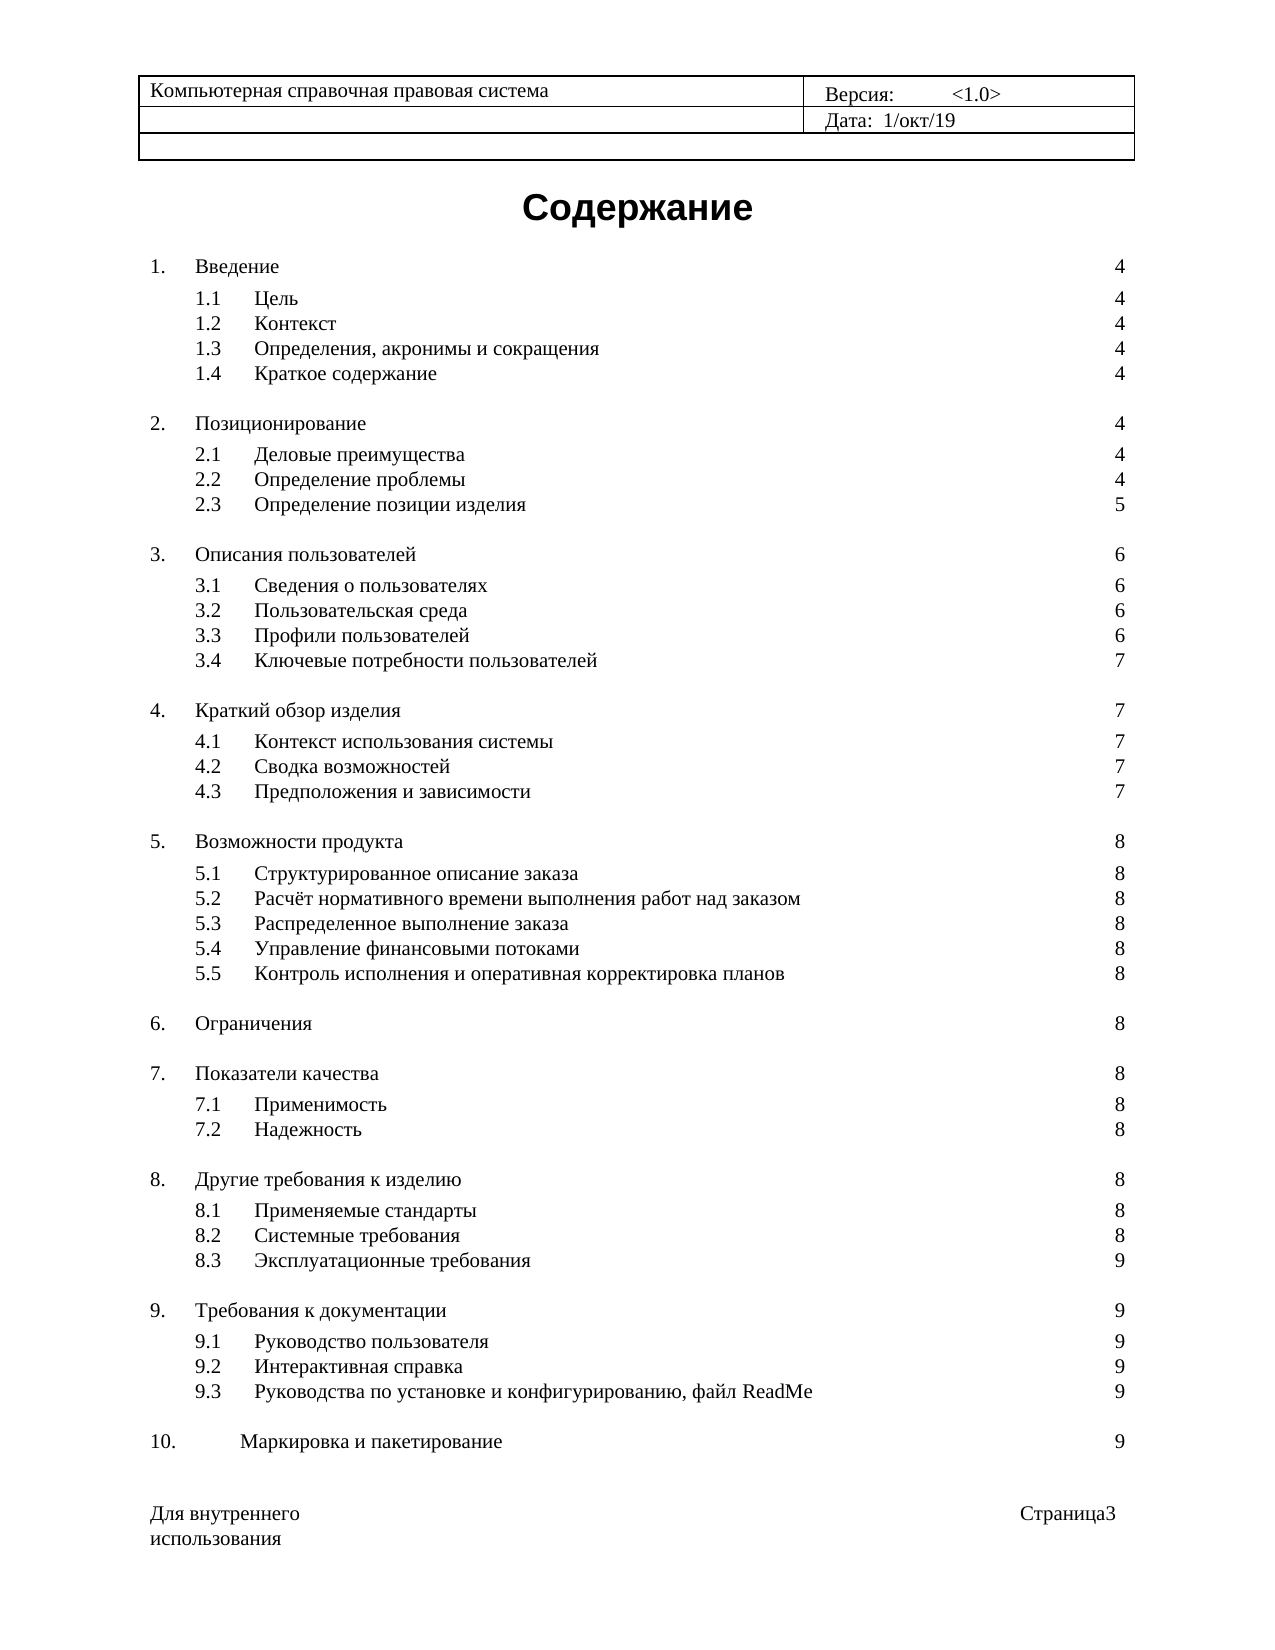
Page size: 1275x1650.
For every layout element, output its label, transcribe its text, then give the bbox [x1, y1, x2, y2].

text 5.4 Управление финансовыми потоками 8 [195, 935, 1050, 960]
text 1.1 Цель 4 [195, 285, 1050, 310]
text 9. Требования к документации 9 [150, 1297, 1050, 1322]
text 1.4 Краткое содержание 4 [195, 360, 1050, 385]
text 8.3 Эксплуатационные требования 9 [195, 1247, 1050, 1272]
text 3.2 Пользовательская среда 6 [195, 597, 1050, 622]
text 9.3 Руководства по установке и конфигурированию, файл ReadMe 9 [195, 1378, 1050, 1403]
text 8. Другие требования к изделию 8 [150, 1166, 1050, 1191]
text 5.3 Распределенное выполнение заказа 8 [195, 910, 1050, 935]
text 2.2 Определение проблемы 4 [195, 466, 1050, 491]
text 1. Введение 4 [150, 253, 1050, 278]
text 9.2 Интерактивная справка 9 [195, 1353, 1050, 1378]
text 5.5 Контроль исполнения и оперативная корректировка планов 8 [195, 960, 1050, 985]
text 9.1 Руководство пользователя 9 [195, 1328, 1050, 1353]
text 3.3 Профили пользователей 6 [195, 622, 1050, 647]
text 7.1 Применимость 8 [195, 1091, 1050, 1116]
text 2. Позиционирование 4 [150, 410, 1050, 435]
text 2.3 Определение позиции изделия 5 [195, 491, 1050, 516]
text 7. Показатели качества 8 [150, 1060, 1050, 1085]
text 6. Ограничения 8 [150, 1010, 1050, 1035]
text 1.2 Контекст 4 [195, 310, 1050, 335]
text 4.2 Сводка возможностей 7 [195, 753, 1050, 778]
text 3.1 Сведения о пользователях 6 [195, 572, 1050, 597]
text 5.2 Расчёт нормативного времени выполнения работ над заказом 8 [195, 885, 1050, 910]
text 2.1 Деловые преимущества 4 [195, 441, 1050, 466]
text 7.2 Надежность 8 [195, 1116, 1050, 1141]
text 4.3 Предположения и зависимости 7 [195, 778, 1050, 803]
text 8.1 Применяемые стандарты 8 [195, 1197, 1050, 1222]
text 5. Возможности продукта 8 [150, 828, 1050, 853]
title Содержание [150, 185, 1125, 228]
text 3.4 Ключевые потребности пользователей 7 [195, 647, 1050, 672]
text 8.2 Системные требования 8 [195, 1222, 1050, 1247]
text 1.3 Определения, акронимы и сокращения 4 [195, 335, 1050, 360]
text 4. Краткий обзор изделия 7 [150, 697, 1050, 722]
text 4.1 Контекст использования системы 7 [195, 728, 1050, 753]
text 10. Маркировка и пакетирование 9 [150, 1428, 1050, 1453]
text 5.1 Структурированное описание заказа 8 [195, 860, 1050, 885]
text 3. Описания пользователей 6 [150, 541, 1050, 566]
